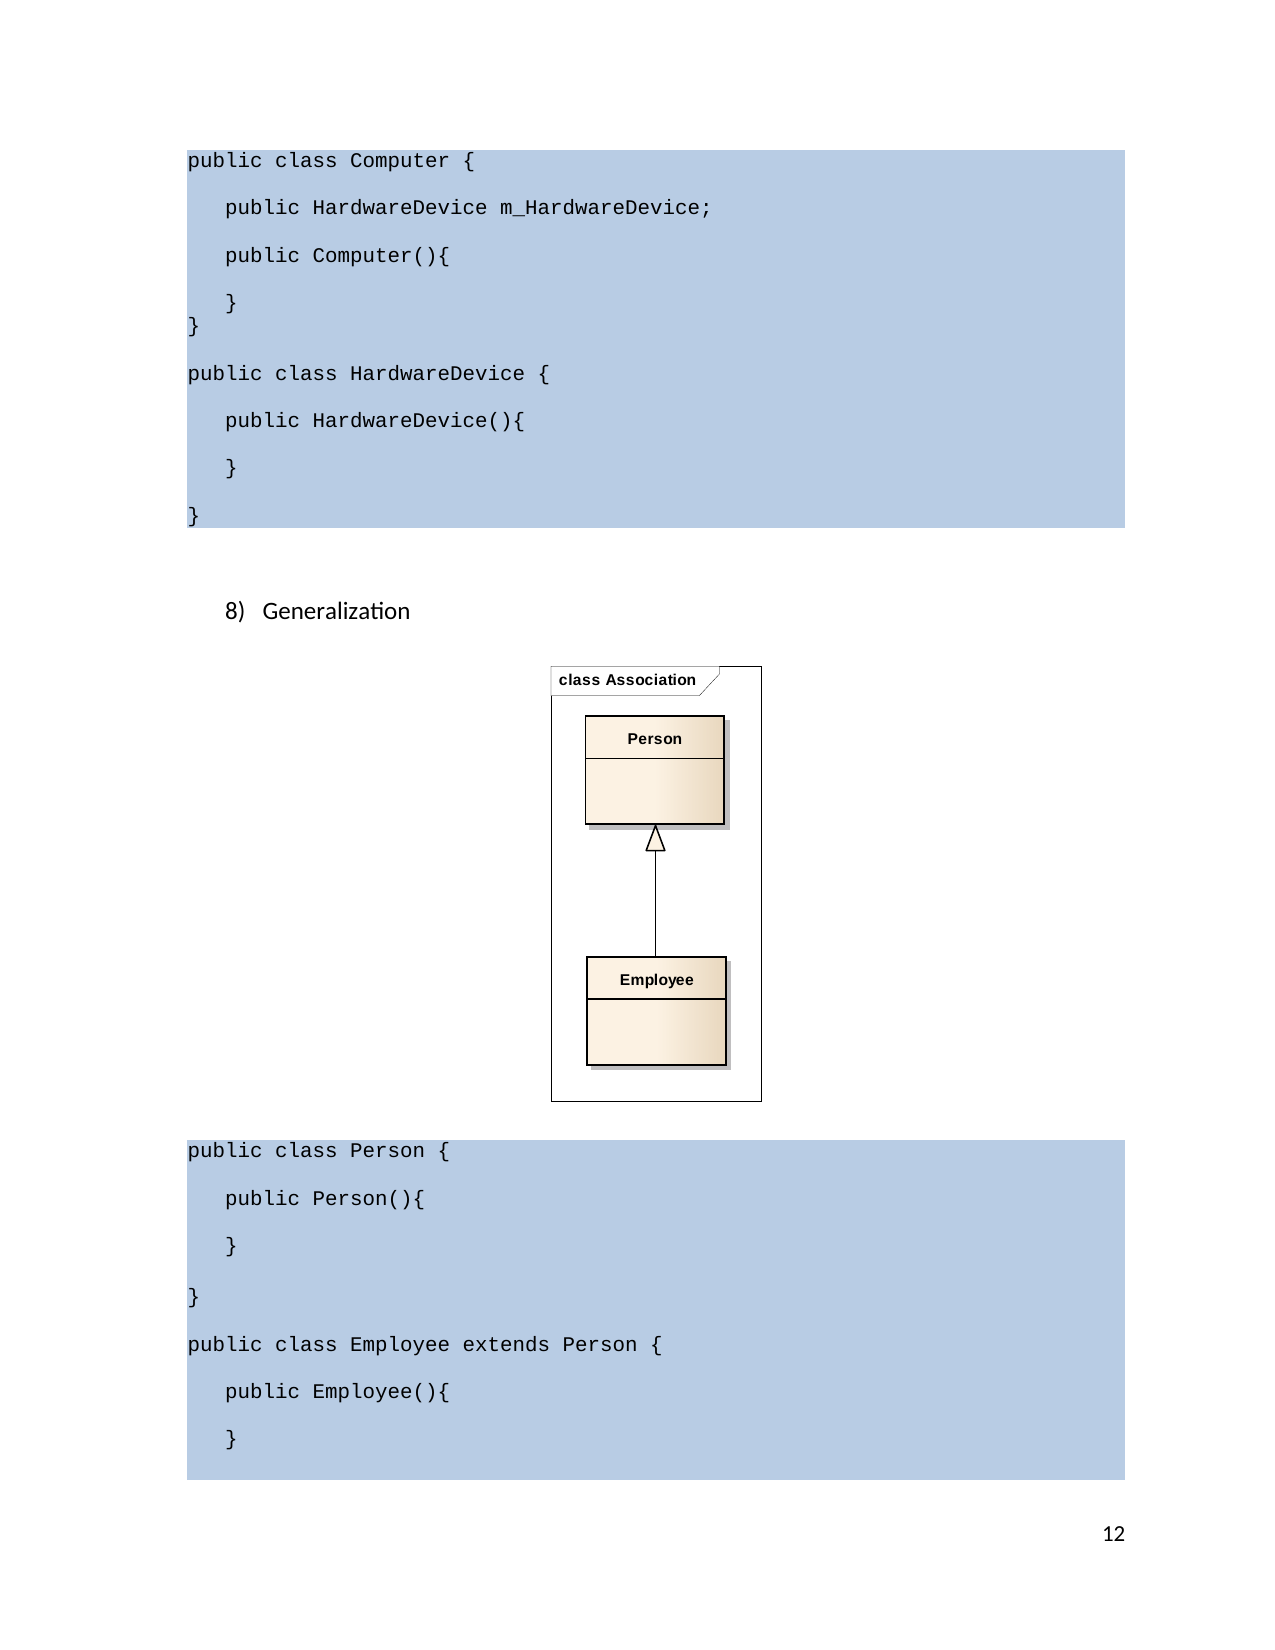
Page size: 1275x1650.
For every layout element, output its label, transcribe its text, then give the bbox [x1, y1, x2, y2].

text public HardwareDevice(){ [187, 410, 1125, 434]
text } [187, 316, 1125, 339]
text } [187, 457, 1125, 481]
text public class Computer { [187, 150, 1125, 174]
text } [187, 292, 1125, 316]
text } [187, 505, 1125, 528]
text public Person(){ [187, 1187, 1125, 1211]
text public Employee(){ [187, 1381, 1125, 1405]
text public class Person { [187, 1140, 1125, 1164]
text } [187, 1286, 1125, 1310]
list Generalization [225, 595, 1125, 625]
text public class HardwareDevice { [187, 363, 1125, 386]
text public HardwareDevice m_HardwareDevice; [187, 197, 1125, 221]
text public class Employee extends Person { [187, 1334, 1125, 1357]
text public Computer(){ [187, 244, 1125, 268]
text } [187, 1428, 1125, 1452]
text } [187, 1235, 1125, 1258]
